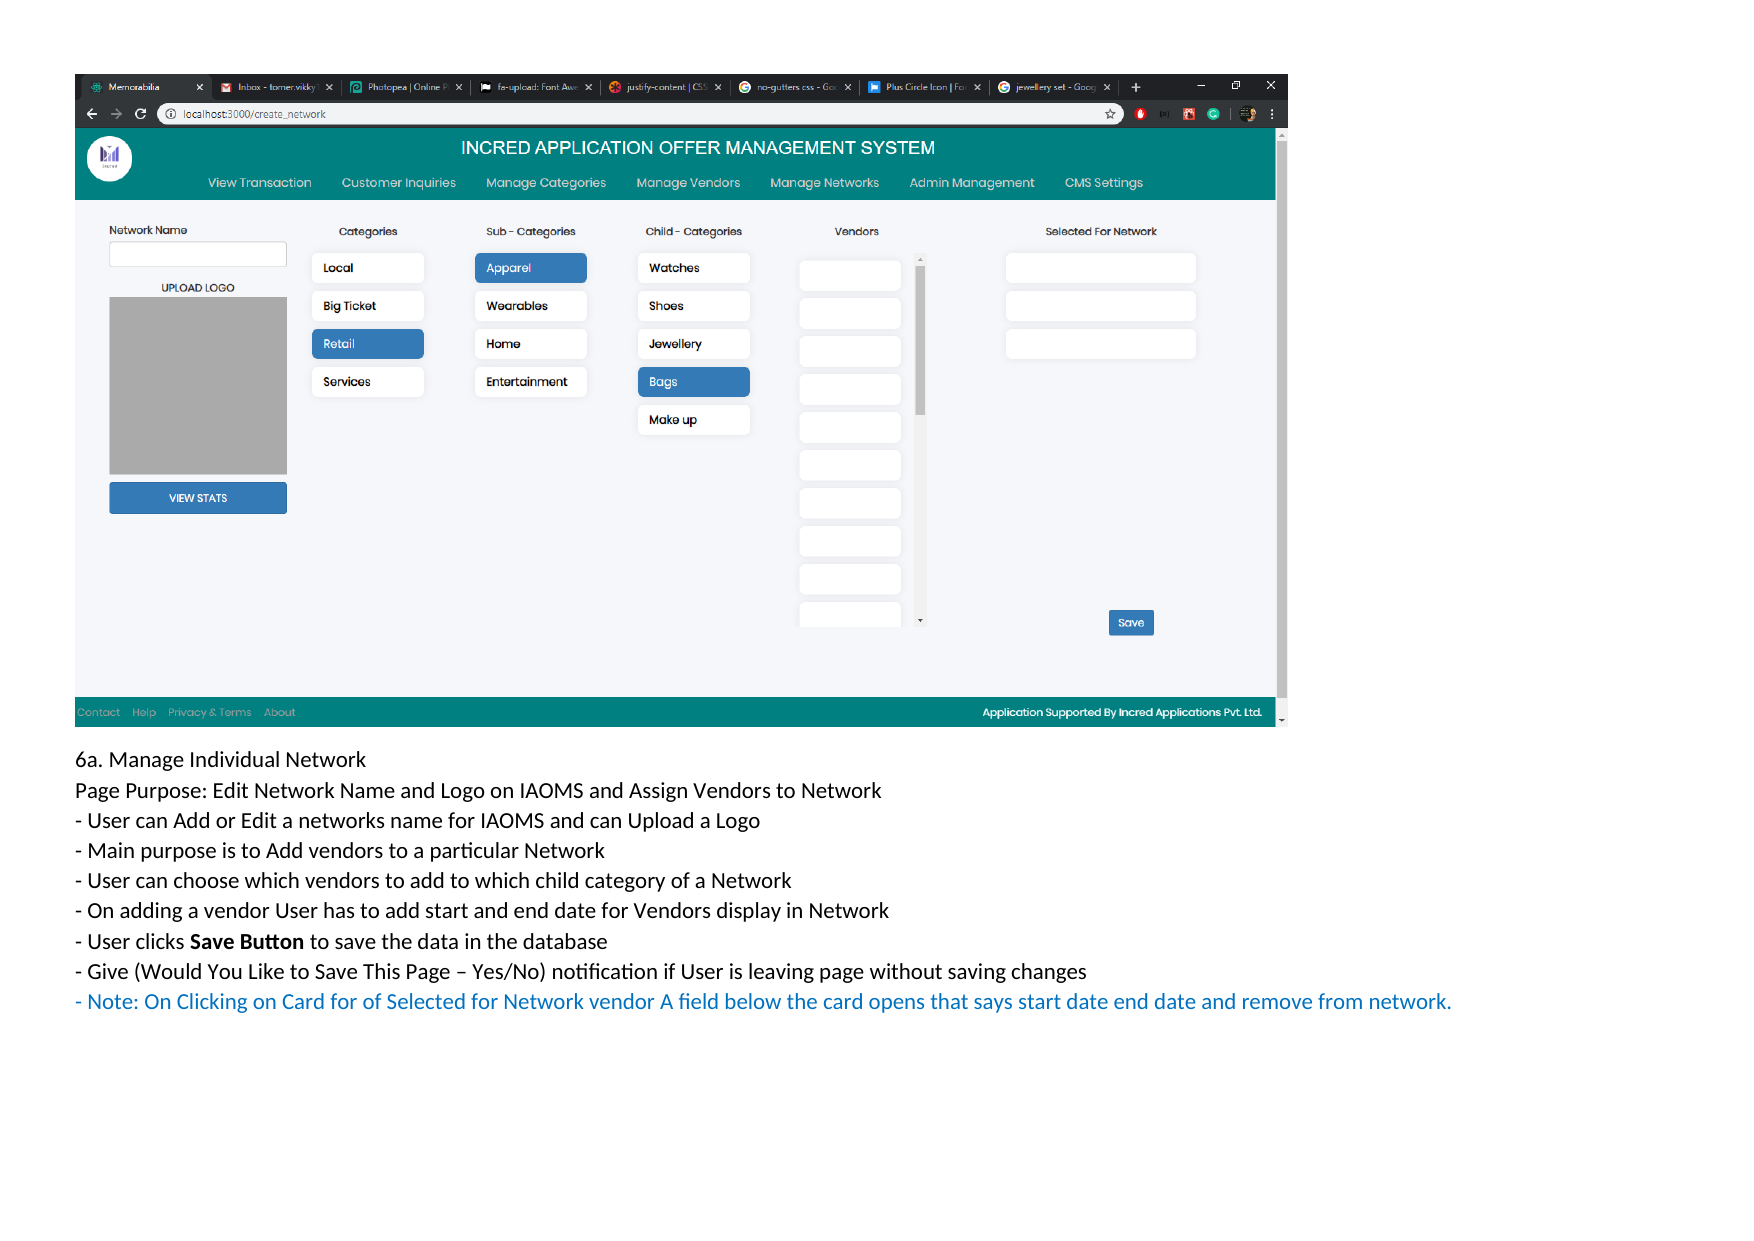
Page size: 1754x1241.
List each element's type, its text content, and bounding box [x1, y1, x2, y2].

text 6a. Manage Individual Network Page Purpose: Edit Network Name and Logo on IAOMS and Assign Vendors to Network - User can Add or Edit a networks name for IAOMS and can Upload a Logo - Main purpose is to Add vendors to a particular Network - User can choose which vendors to add to which child category of a Network - On adding a vendor User has to add start and end date for Vendors display in Network - User clicks Save Button to save the data in the database - Give (Would You Like to Save This Page – Yes/No) notification if User is leaving page without saving changes - Note: On Clicking on Card for of Selected for Network vendor A field below the card opens that says start date end date and remove from network. [75, 746, 1679, 1015]
picture [75, 74, 1288, 727]
